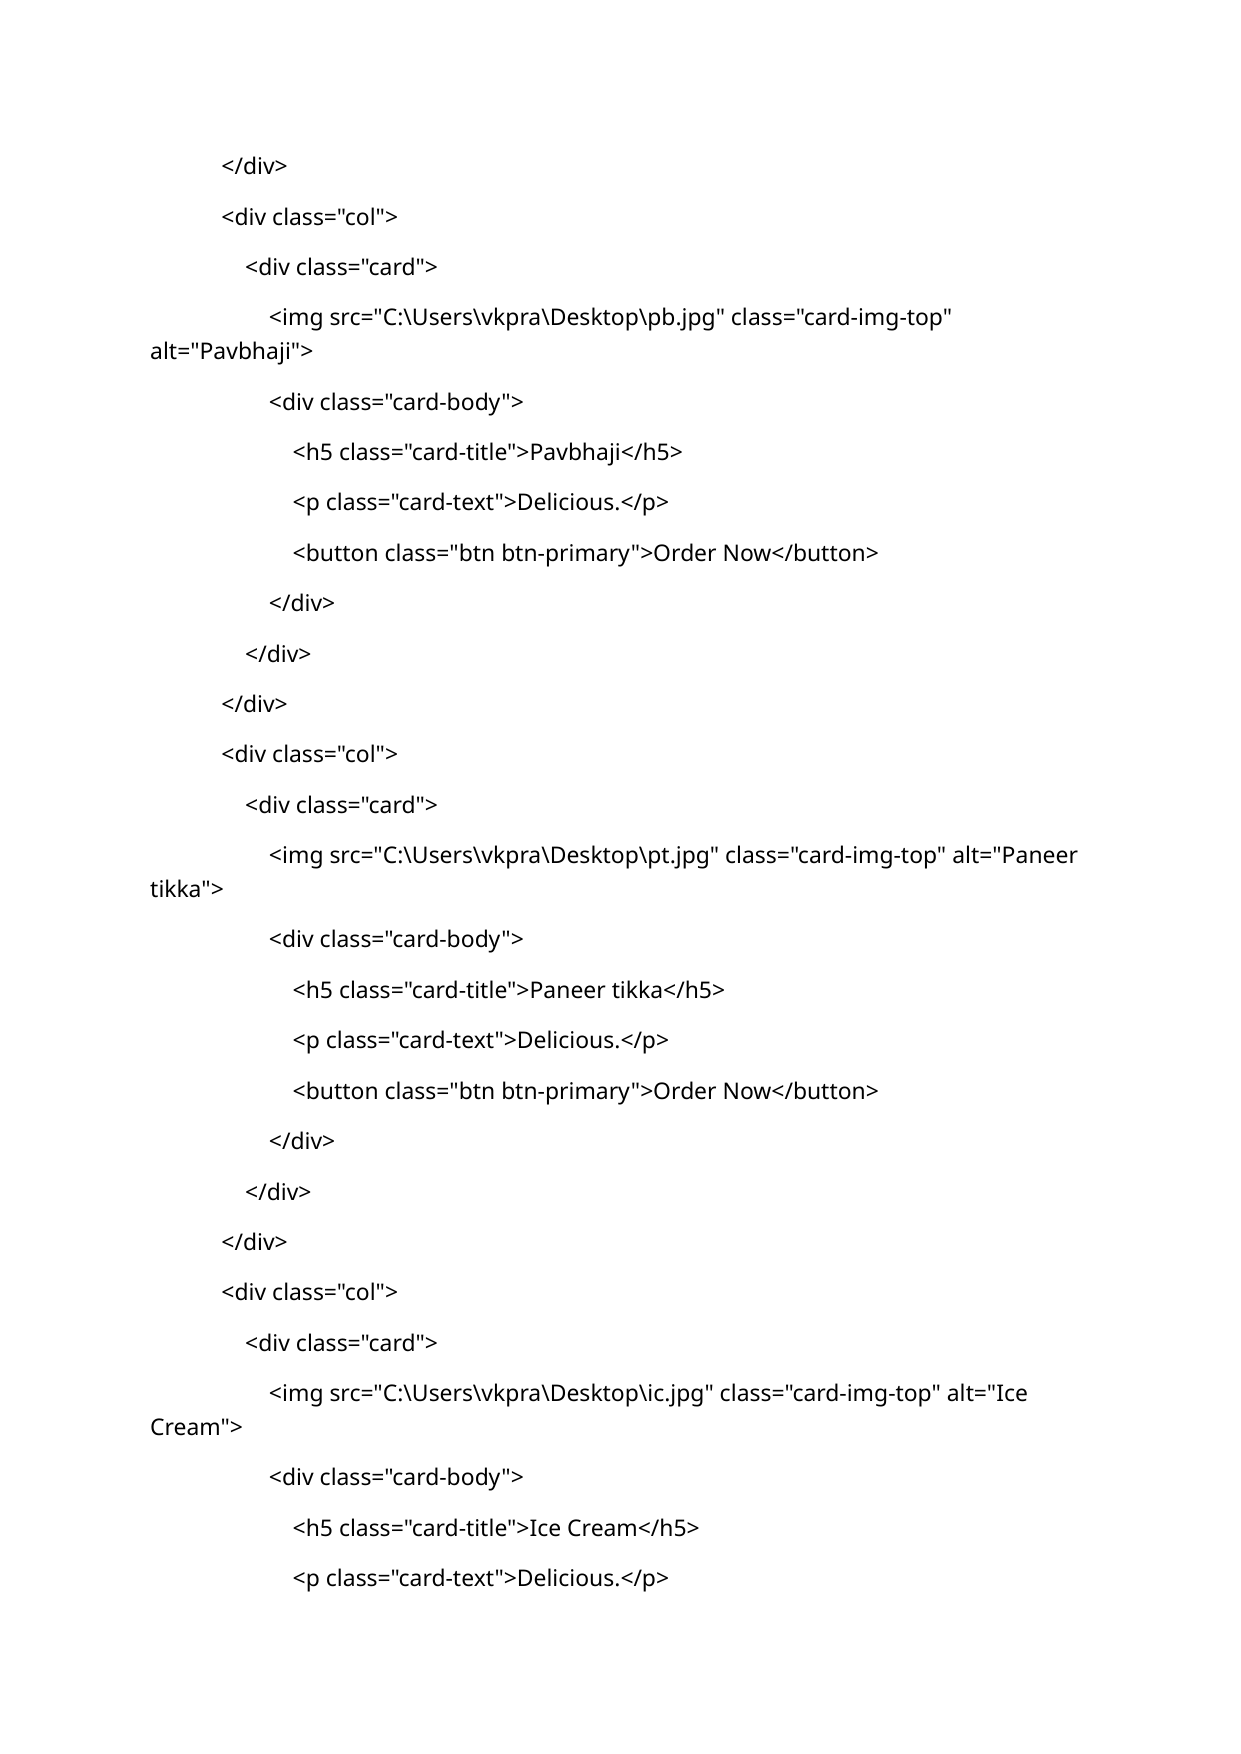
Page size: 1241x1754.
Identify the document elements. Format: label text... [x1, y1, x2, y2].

text <p class="card-text">Delicious.</p> [150, 1024, 1090, 1055]
text </div> [150, 637, 1090, 669]
text <h5 class="card-title">Pavbhaji</h5> [150, 436, 1090, 467]
text <div class="col"> [150, 200, 1090, 232]
text <div class="card-body"> [150, 923, 1090, 954]
text <button class="btn btn-primary">Order Now</button> [150, 1074, 1090, 1106]
text <h5 class="card-title">Ice Cream</h5> [150, 1512, 1090, 1543]
text <img src="C:\Users\vkpra\Desktop\pt.jpg" class="card-img-top" alt="Paneer tikka"> [150, 839, 1090, 904]
text </div> [150, 1226, 1090, 1257]
text </div> [150, 1175, 1090, 1207]
text <div class="card"> [150, 251, 1090, 282]
text <h5 class="card-title">Paneer tikka</h5> [150, 974, 1090, 1005]
text </div> [150, 1125, 1090, 1156]
text </div> [150, 587, 1090, 618]
text <div class="card"> [150, 1327, 1090, 1358]
text </div> [150, 150, 1090, 181]
text <div class="card-body"> [150, 1461, 1090, 1492]
text <img src="C:\Users\vkpra\Desktop\ic.jpg" class="card-img-top" alt="Ice Cream"> [150, 1377, 1090, 1442]
text <div class="col"> [150, 738, 1090, 769]
text <p class="card-text">Delicious.</p> [150, 1562, 1090, 1593]
text </div> [150, 688, 1090, 719]
text <button class="btn btn-primary">Order Now</button> [150, 537, 1090, 568]
text <div class="card"> [150, 789, 1090, 820]
text <p class="card-text">Delicious.</p> [150, 486, 1090, 517]
text <div class="col"> [150, 1276, 1090, 1307]
text <img src="C:\Users\vkpra\Desktop\pb.jpg" class="card-img-top" alt="Pavbhaji"> [150, 301, 1090, 366]
text <div class="card-body"> [150, 385, 1090, 417]
